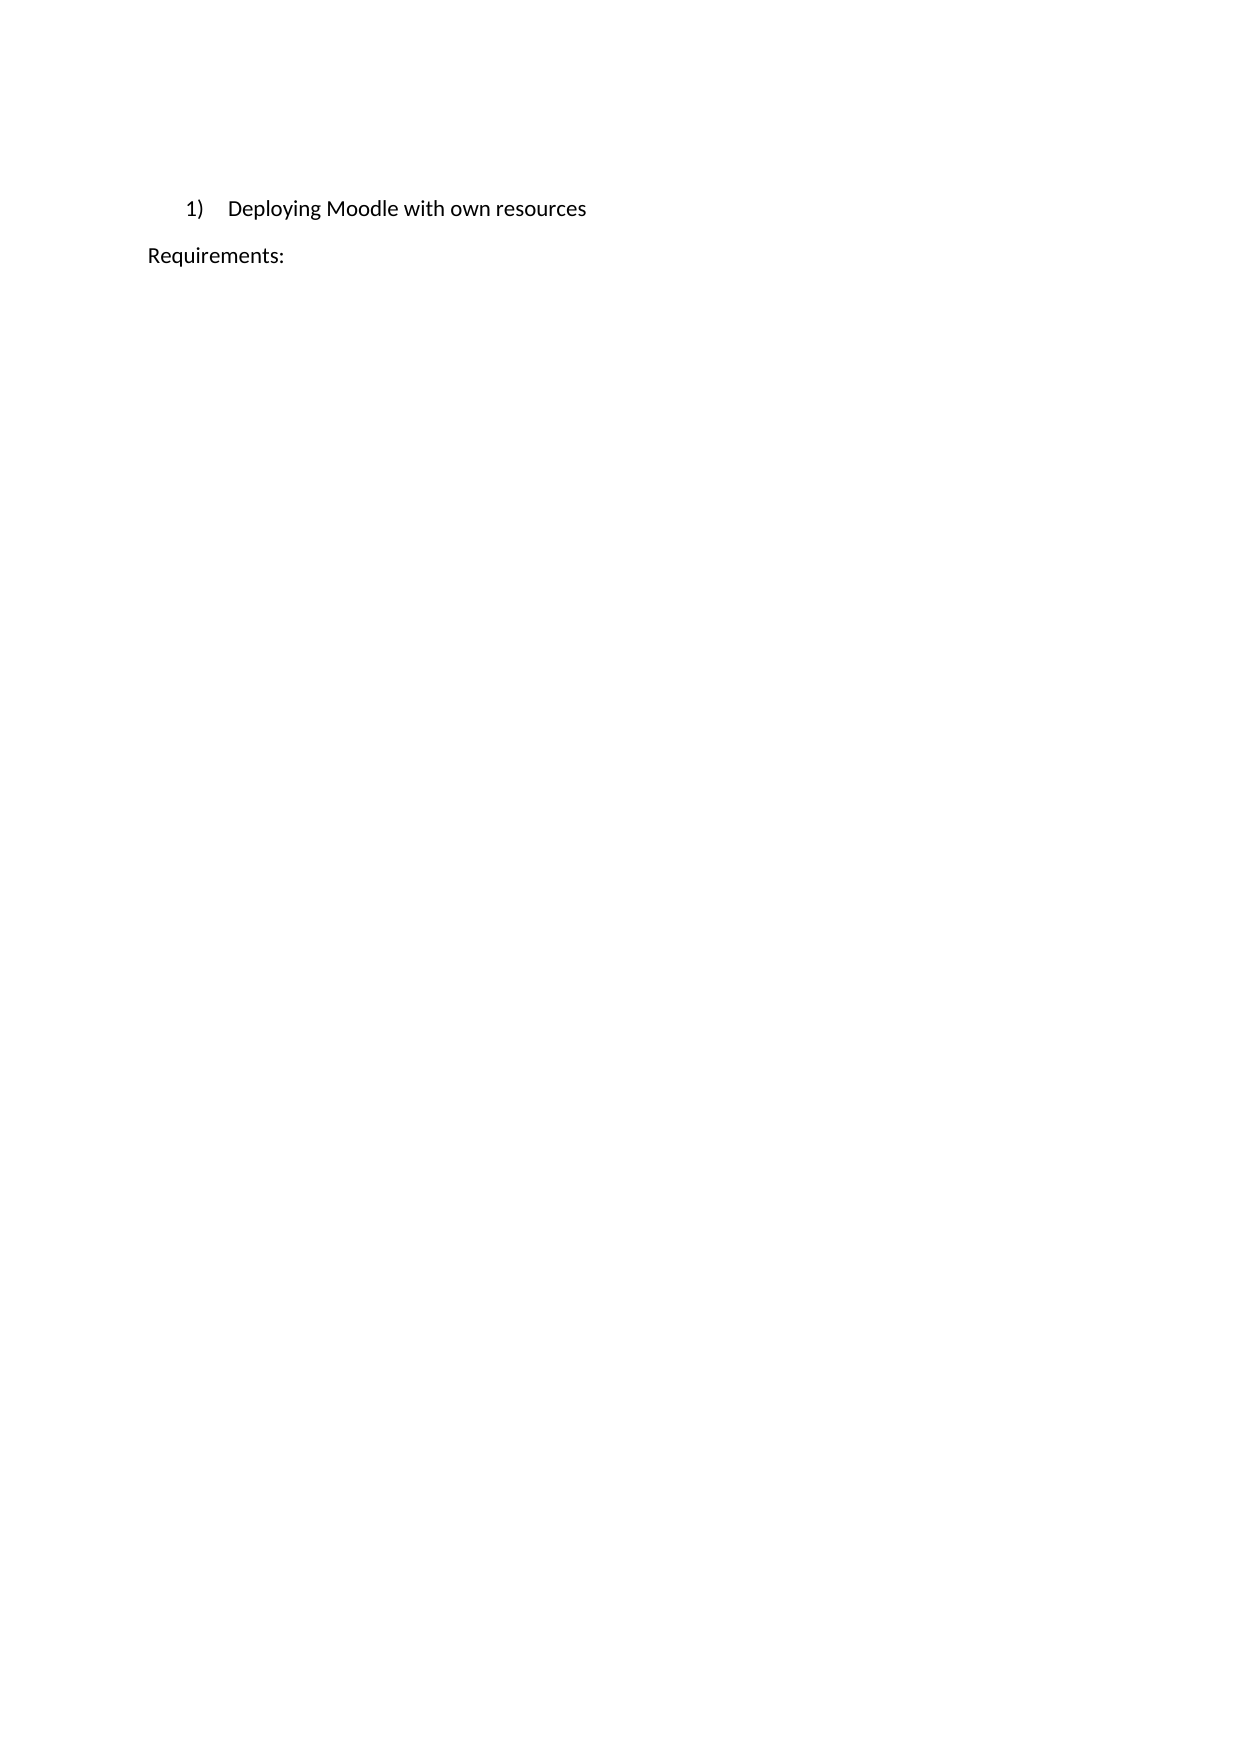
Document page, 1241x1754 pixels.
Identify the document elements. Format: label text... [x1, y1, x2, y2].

text Requirements: [148, 241, 1093, 269]
list Deploying Moodle with own resources [185, 194, 1093, 222]
